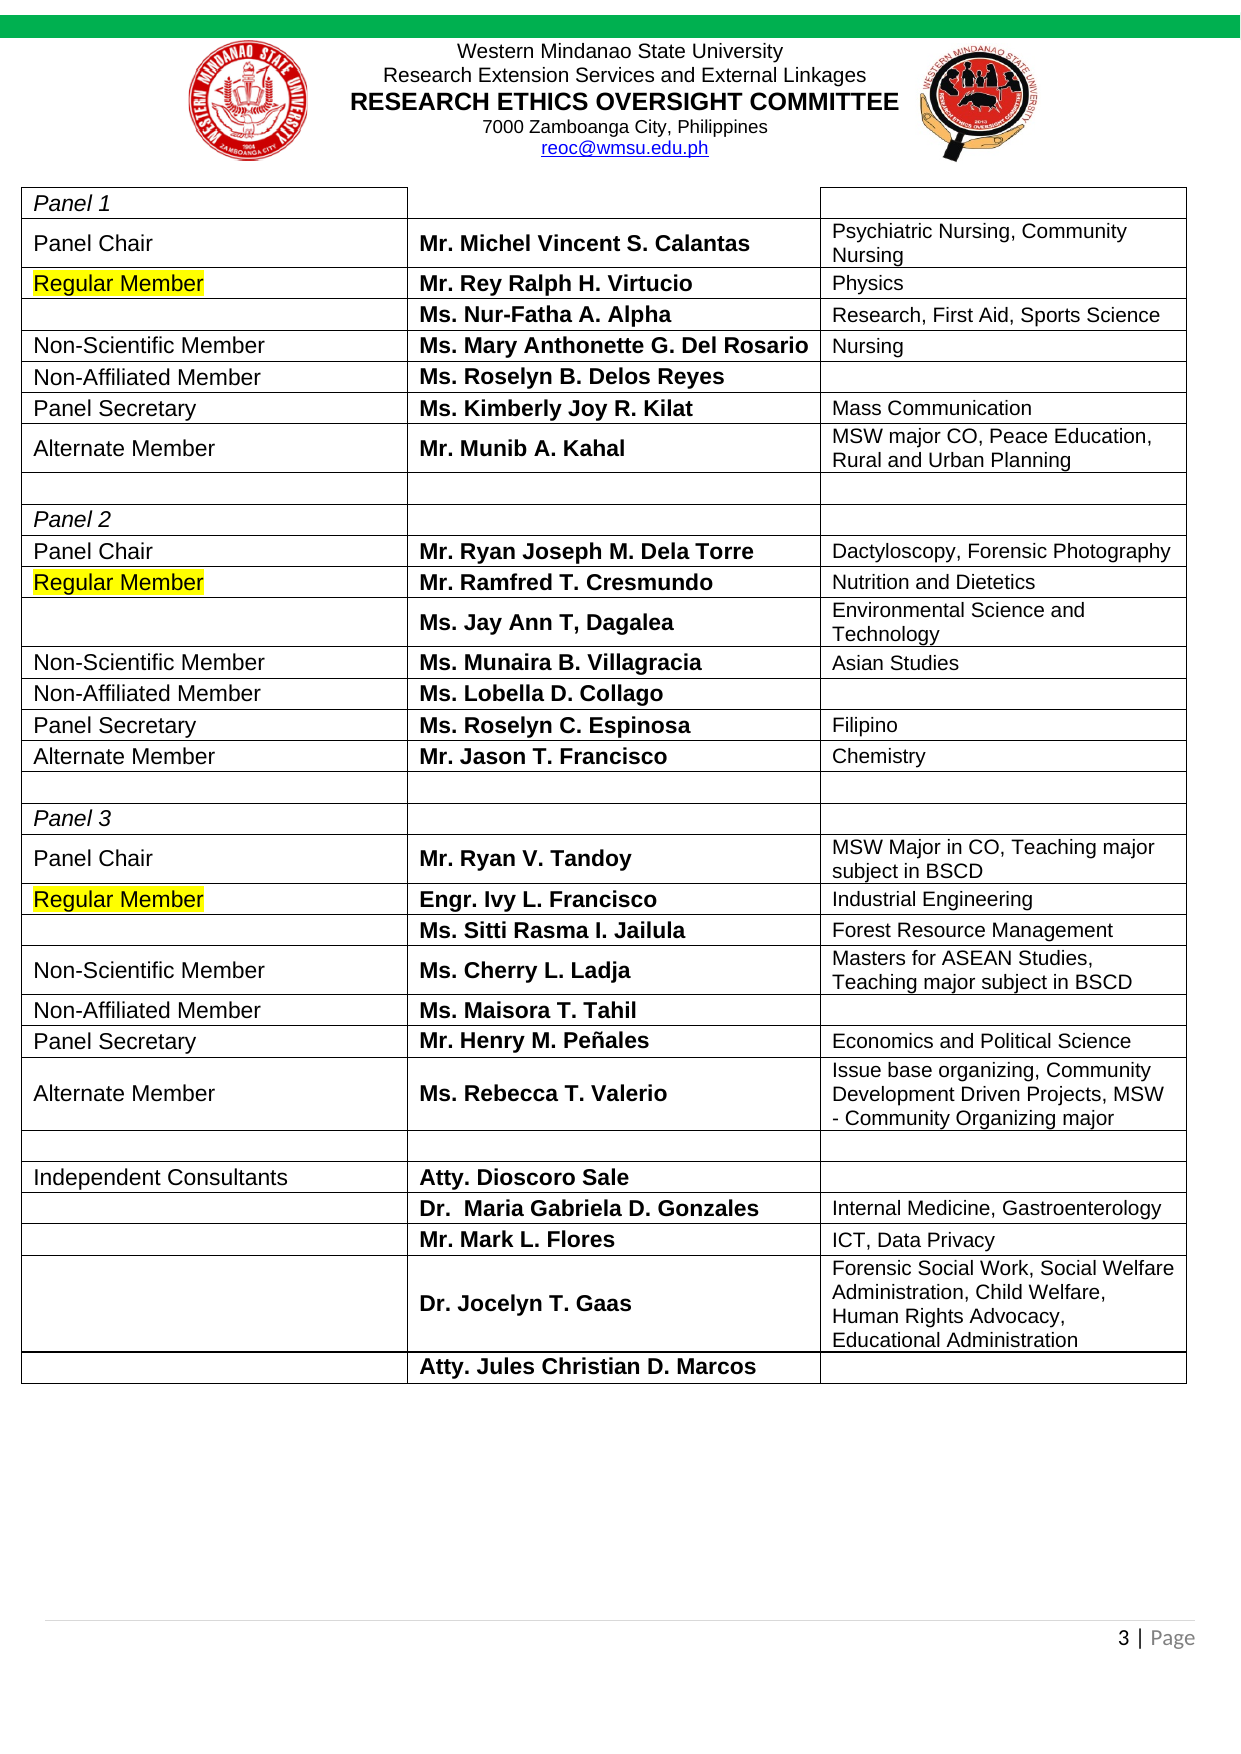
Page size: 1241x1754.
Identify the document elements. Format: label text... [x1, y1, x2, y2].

table_cell [22, 473, 407, 503]
table_cell Atty. Dioscoro Sale [408, 1162, 820, 1192]
table_cell Issue base organizing, Community Development Driven Projects, MSW - Community Organizing major [821, 1058, 1186, 1129]
table_cell Regular Member [22, 268, 407, 298]
table_cell Regular Member [22, 567, 407, 597]
table_cell Ms. Nur-Fatha A. Alpha [408, 299, 820, 329]
table_cell Ms. Rebecca T. Valerio [408, 1058, 820, 1129]
table_cell Non-Scientific Member [22, 946, 407, 994]
table_cell [22, 1131, 407, 1161]
table_cell Environmental Science and Technology [821, 598, 1186, 646]
table_cell Physics [821, 268, 1186, 298]
table_cell Mr. Michel Vincent S. Calantas [408, 219, 820, 267]
table_cell Non-Scientific Member [22, 647, 407, 677]
table_cell Psychiatric Nursing, Community Nursing [821, 219, 1186, 267]
table_cell [408, 473, 820, 503]
table_cell Mass Communication [821, 393, 1186, 423]
table_cell Panel 2 [22, 505, 407, 535]
table_cell Nursing [821, 331, 1186, 361]
table_cell [821, 772, 1186, 802]
table_cell Mr. Ramfred T. Cresmundo [408, 567, 820, 597]
table_cell Mr. Ryan Joseph M. Dela Torre [408, 536, 820, 566]
table_cell Ms. Roselyn B. Delos Reyes [408, 362, 820, 392]
table_cell [22, 1193, 407, 1223]
table_cell Economics and Political Science [821, 1026, 1186, 1057]
table_cell Panel Chair [22, 835, 407, 883]
table_cell Forest Resource Management [821, 915, 1186, 945]
table_cell Mr. Rey Ralph H. Virtucio [408, 268, 820, 298]
table_cell [22, 1353, 407, 1383]
table_cell Dr. Maria Gabriela D. Gonzales [408, 1193, 820, 1223]
table_cell Panel Secretary [22, 393, 407, 423]
table_cell [22, 772, 407, 802]
table_cell Mr. Mark L. Flores [408, 1224, 820, 1254]
table_cell Panel Secretary [22, 1026, 407, 1057]
table_cell [821, 995, 1186, 1025]
table_cell Ms. Mary Anthonette G. Del Rosario [408, 331, 820, 361]
table_cell Dactyloscopy, Forensic Photography [821, 536, 1186, 566]
table_cell [821, 1162, 1186, 1192]
table_cell Ms. Jay Ann T, Dagalea [408, 598, 820, 646]
table_cell Internal Medicine, Gastroenterology [821, 1193, 1186, 1223]
table_cell [821, 1131, 1186, 1161]
table_cell Panel 3 [22, 804, 407, 834]
table_cell Non-Affiliated Member [22, 362, 407, 392]
table_cell Dr. Jocelyn T. Gaas [408, 1256, 820, 1351]
table_cell Chemistry [821, 741, 1186, 771]
table_cell [821, 473, 1186, 503]
table_cell Mr. Henry M. Peñales [408, 1026, 820, 1057]
table_cell Industrial Engineering [821, 884, 1186, 914]
table_cell Alternate Member [22, 741, 407, 771]
table_cell Mr. Jason T. Francisco [408, 741, 820, 771]
picture [915, 43, 1041, 164]
table_cell Asian Studies [821, 647, 1186, 677]
table_cell Research, First Aid, Sports Science [821, 299, 1186, 329]
table_cell Mr. Munib A. Kahal [408, 424, 820, 472]
table_cell Independent Consultants [22, 1162, 407, 1192]
table_cell Mr. Ryan V. Tandoy [408, 835, 820, 883]
table_cell [821, 804, 1186, 834]
table_cell Ms. Roselyn C. Espinosa [408, 710, 820, 740]
table_cell [821, 188, 1186, 218]
table_cell [821, 679, 1186, 709]
table_cell Non-Affiliated Member [22, 679, 407, 709]
table_cell Panel Chair [22, 219, 407, 267]
table_cell Regular Member [22, 884, 407, 914]
table_cell [408, 187, 820, 218]
table_cell Engr. Ivy L. Francisco [408, 884, 820, 914]
table_cell Ms. Munaira B. Villagracia [408, 647, 820, 677]
table_cell [408, 1131, 820, 1161]
table_cell Panel Secretary [22, 710, 407, 740]
table_cell Nutrition and Dietetics [821, 567, 1186, 597]
table_cell Ms. Cherry L. Ladja [408, 946, 820, 994]
table_cell [821, 362, 1186, 392]
table_cell [22, 299, 407, 329]
table_cell [821, 1353, 1186, 1383]
table_cell Non-Scientific Member [22, 331, 407, 361]
table_cell Non-Affiliated Member [22, 995, 407, 1025]
table_cell MSW major CO, Peace Education, Rural and Urban Planning [821, 424, 1186, 472]
table_cell MSW Major in CO, Teaching major subject in BSCD [821, 835, 1186, 883]
table_cell Ms. Maisora T. Tahil [408, 995, 820, 1025]
table_cell Panel 1 [22, 188, 407, 218]
table_cell Panel Chair [22, 536, 407, 566]
table_cell [22, 1256, 407, 1351]
table_cell Forensic Social Work, Social Welfare Administration, Child Welfare, Human Rights Advocacy, Educational Administration [821, 1256, 1186, 1351]
table_cell [408, 804, 820, 834]
table_cell [22, 1224, 407, 1254]
table_cell ICT, Data Privacy [821, 1224, 1186, 1254]
table_cell [821, 505, 1186, 535]
table_cell Alternate Member [22, 424, 407, 472]
table_cell Filipino [821, 710, 1186, 740]
table_cell Ms. Sitti Rasma I. Jailula [408, 915, 820, 945]
table_cell [22, 598, 407, 646]
table_cell Ms. Kimberly Joy R. Kilat [408, 393, 820, 423]
picture [188, 40, 308, 161]
table_cell [22, 915, 407, 945]
table_cell Atty. Jules Christian D. Marcos [408, 1353, 820, 1383]
table_cell Alternate Member [22, 1058, 407, 1129]
table_cell [408, 505, 820, 535]
table_cell Masters for ASEAN Studies, Teaching major subject in BSCD [821, 946, 1186, 994]
table_cell Ms. Lobella D. Collago [408, 679, 820, 709]
table_cell [408, 772, 820, 802]
